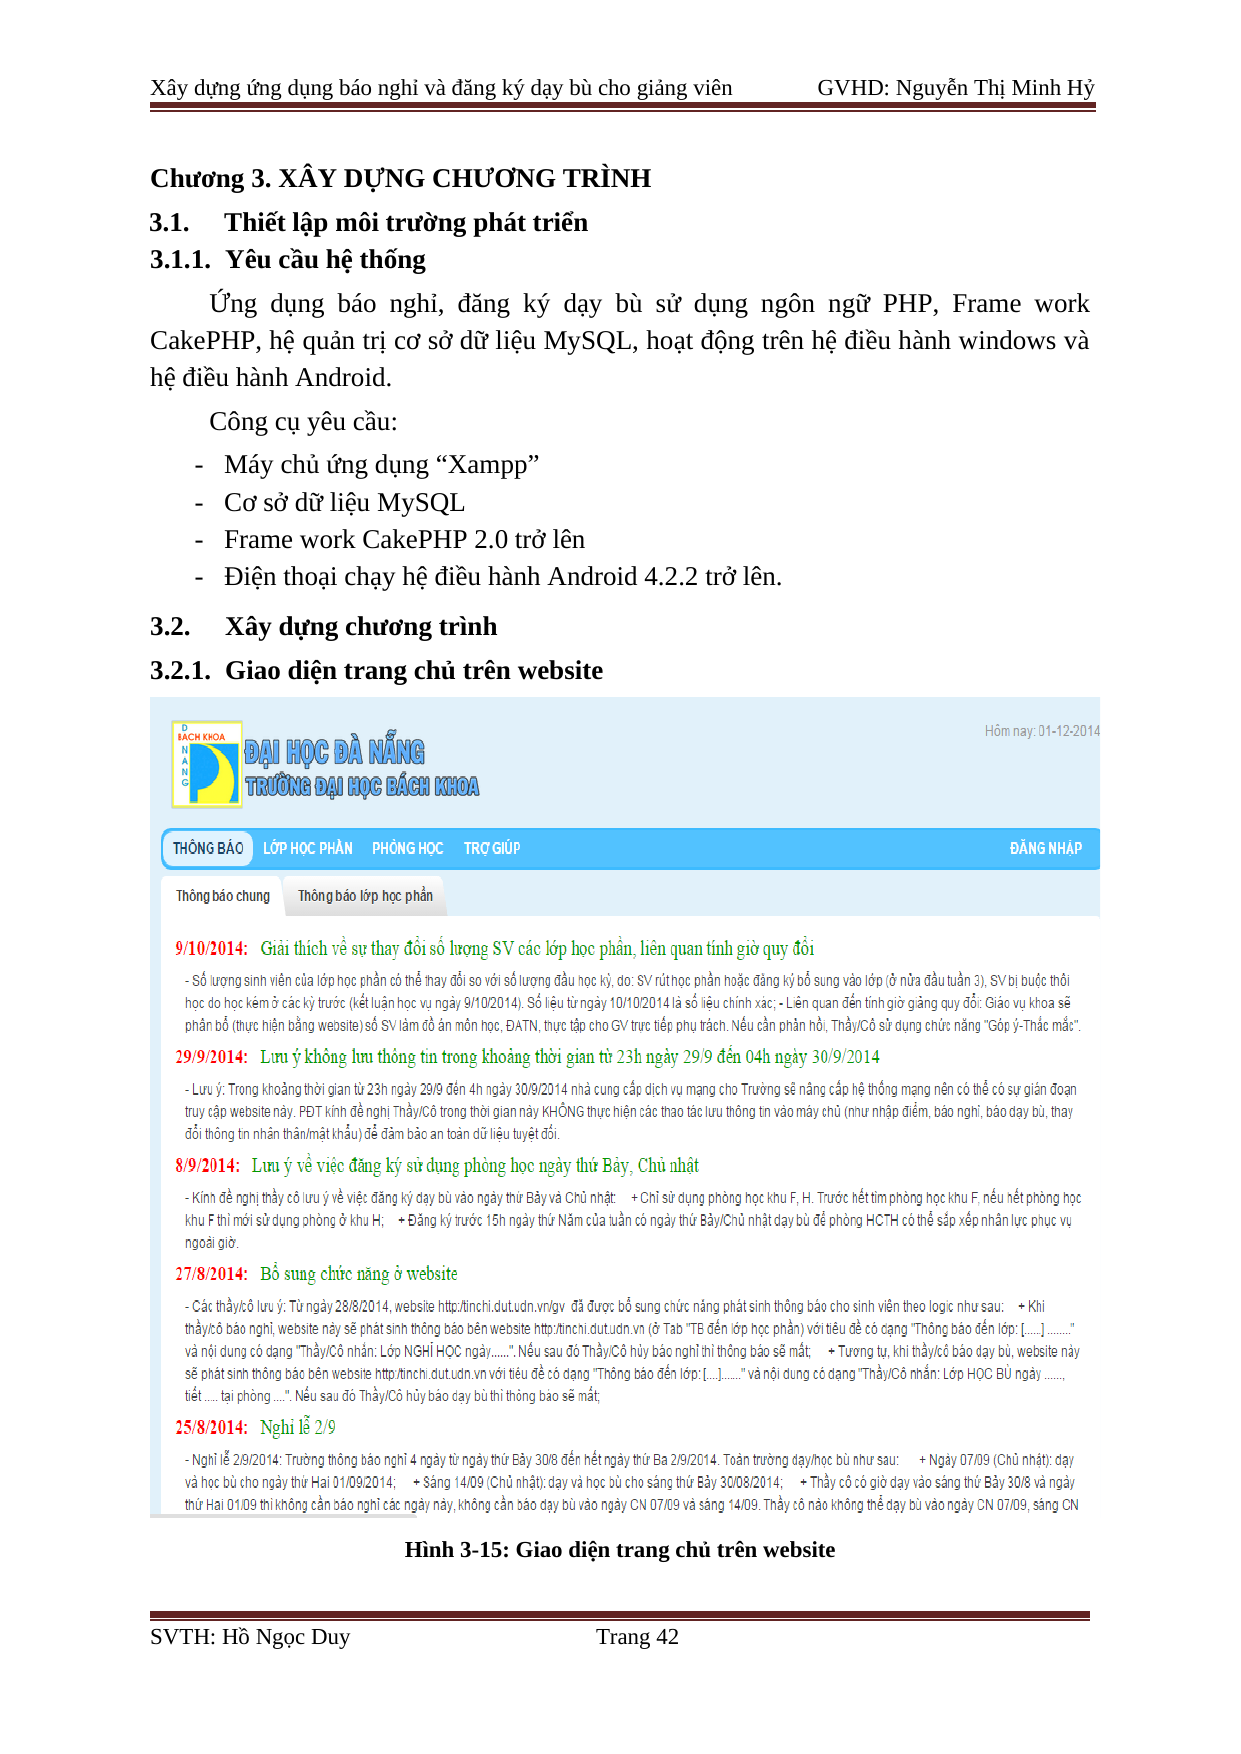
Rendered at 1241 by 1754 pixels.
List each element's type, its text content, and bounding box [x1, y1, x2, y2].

list Yêu cầu hệ thống [150, 243, 1090, 274]
list Cơ sở dữ liệu MySQL [165, 486, 1090, 517]
text Công cụ yêu cầu: [150, 405, 1090, 436]
picture [150, 697, 1100, 1518]
list Điện thoại chạy hệ điều hành Android 4.2.2 trở lên. [165, 560, 1090, 592]
subtitle Chương 3. XÂY DỰNG CHƯƠNG TRÌNH [150, 162, 1090, 194]
text Ứng dụng báo nghỉ, đăng ký dạy bù sử dụng ngôn ngữ PHP, Frame work CakePHP, hệ quản trị cơ sở dữ liệu MySQL, hoạt động trên hệ điều hành windows và hệ điều hành Android. [150, 287, 1090, 393]
list Frame work CakePHP 2.0 trở lên [165, 523, 1090, 554]
list Giao diện trang chủ trên website [150, 654, 1090, 685]
list Máy chủ ứng dụng “Xampp” [165, 448, 1090, 480]
list Xây dựng chương trình [150, 610, 1090, 641]
list Thiết lập môi trường phát triển [149, 206, 1090, 237]
